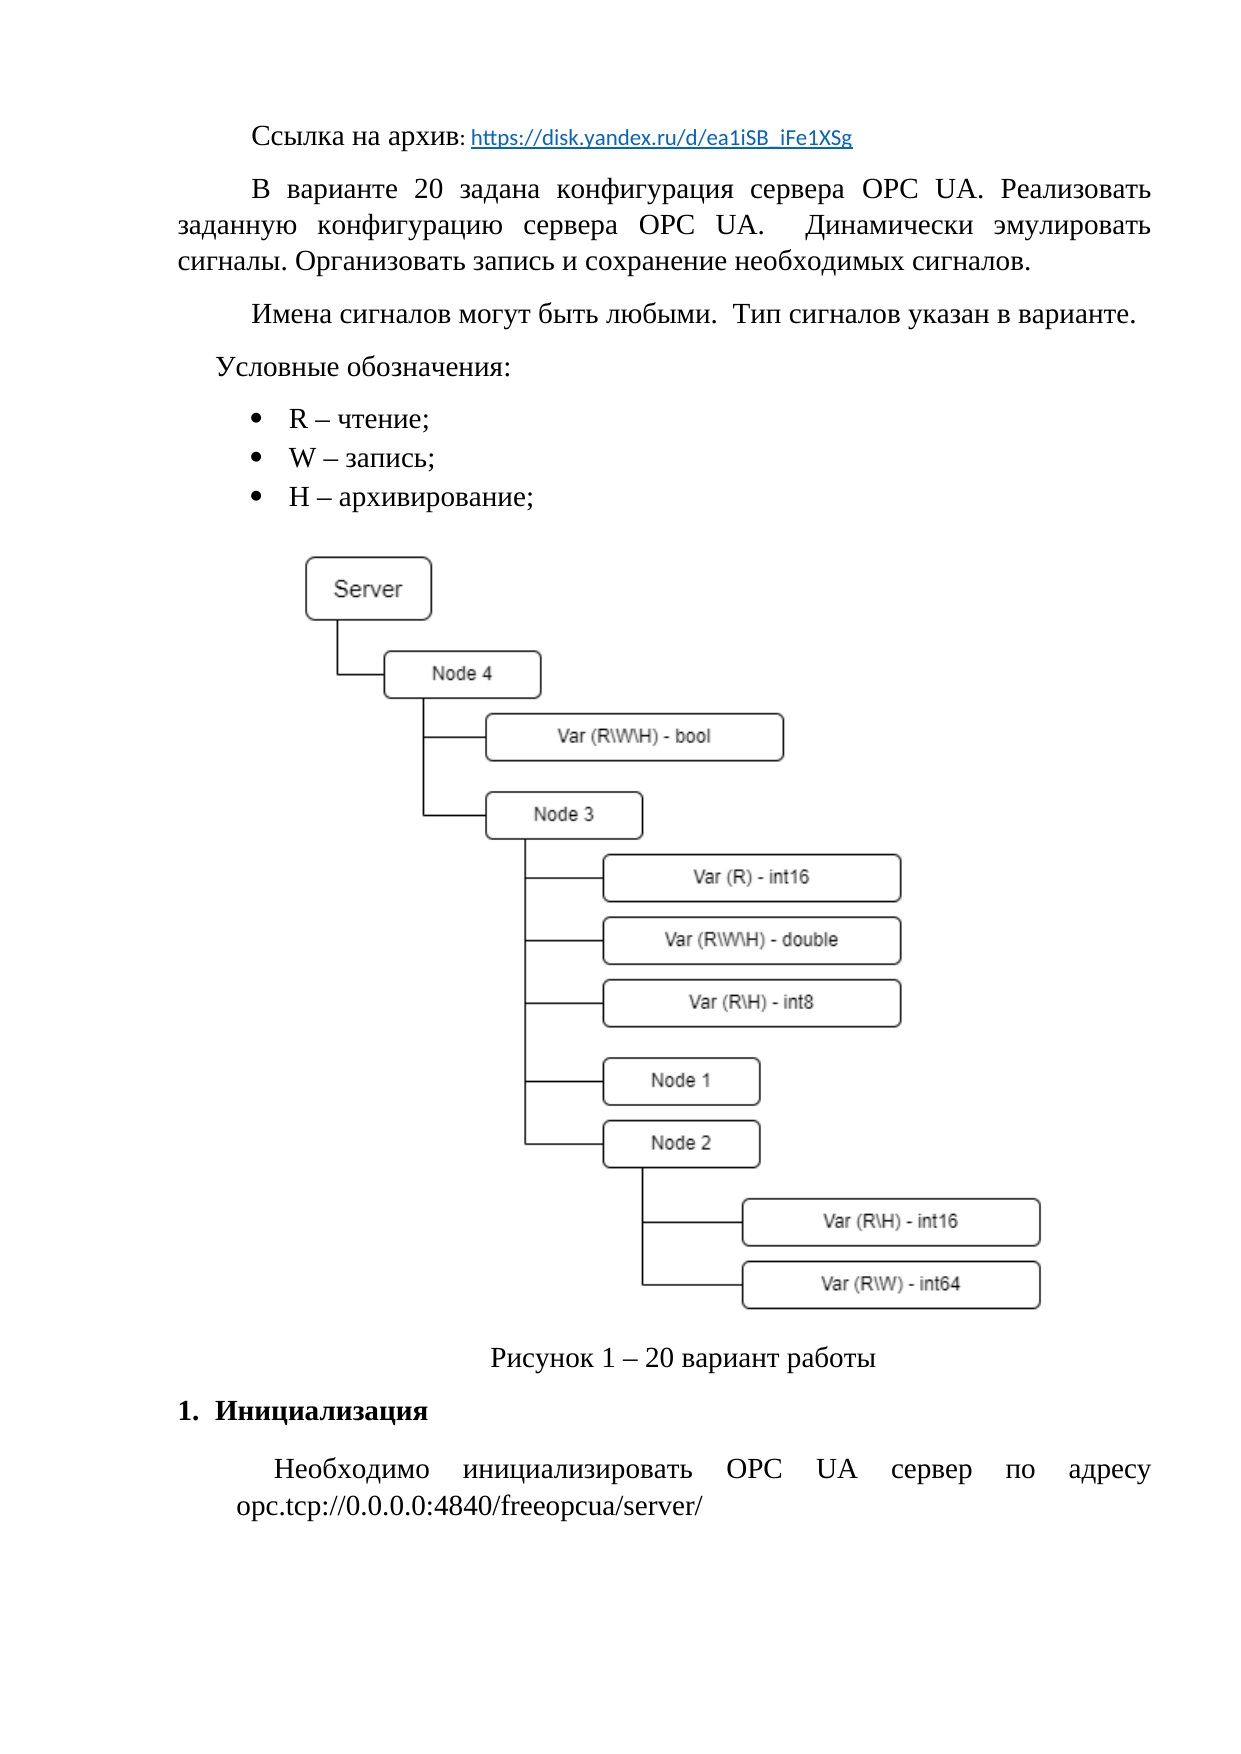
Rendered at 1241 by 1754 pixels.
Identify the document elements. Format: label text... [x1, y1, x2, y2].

title Инициализация [177, 1393, 1152, 1426]
text Имена сигналов могут быть любыми. Тип сигналов указан в варианте. [177, 296, 1152, 329]
picture [279, 538, 1088, 1322]
list H – архивирование; [251, 479, 1152, 513]
text Условные обозначения: [177, 349, 1152, 382]
text Ссылка на архив: https://disk.yandex.ru/d/ea1iSB_iFe1XSg [177, 118, 1152, 152]
text В варианте 20 задана конфигурация сервера OPC UA. Реализовать заданную конфигурацию сервера OPC UA. Динамически эмулировать сигналы. Организовать запись и сохранение необходимых сигналов. [177, 171, 1152, 277]
text Необходимо инициализировать OPC UA сервер по адресу opc.tcp://0.0.0.0:4840/freeopcua/server/ [236, 1451, 1152, 1521]
list R – чтение; [251, 402, 1152, 435]
text Рисунок 1 – 20 вариант работы [215, 1340, 1152, 1374]
list W – запись; [251, 440, 1152, 474]
